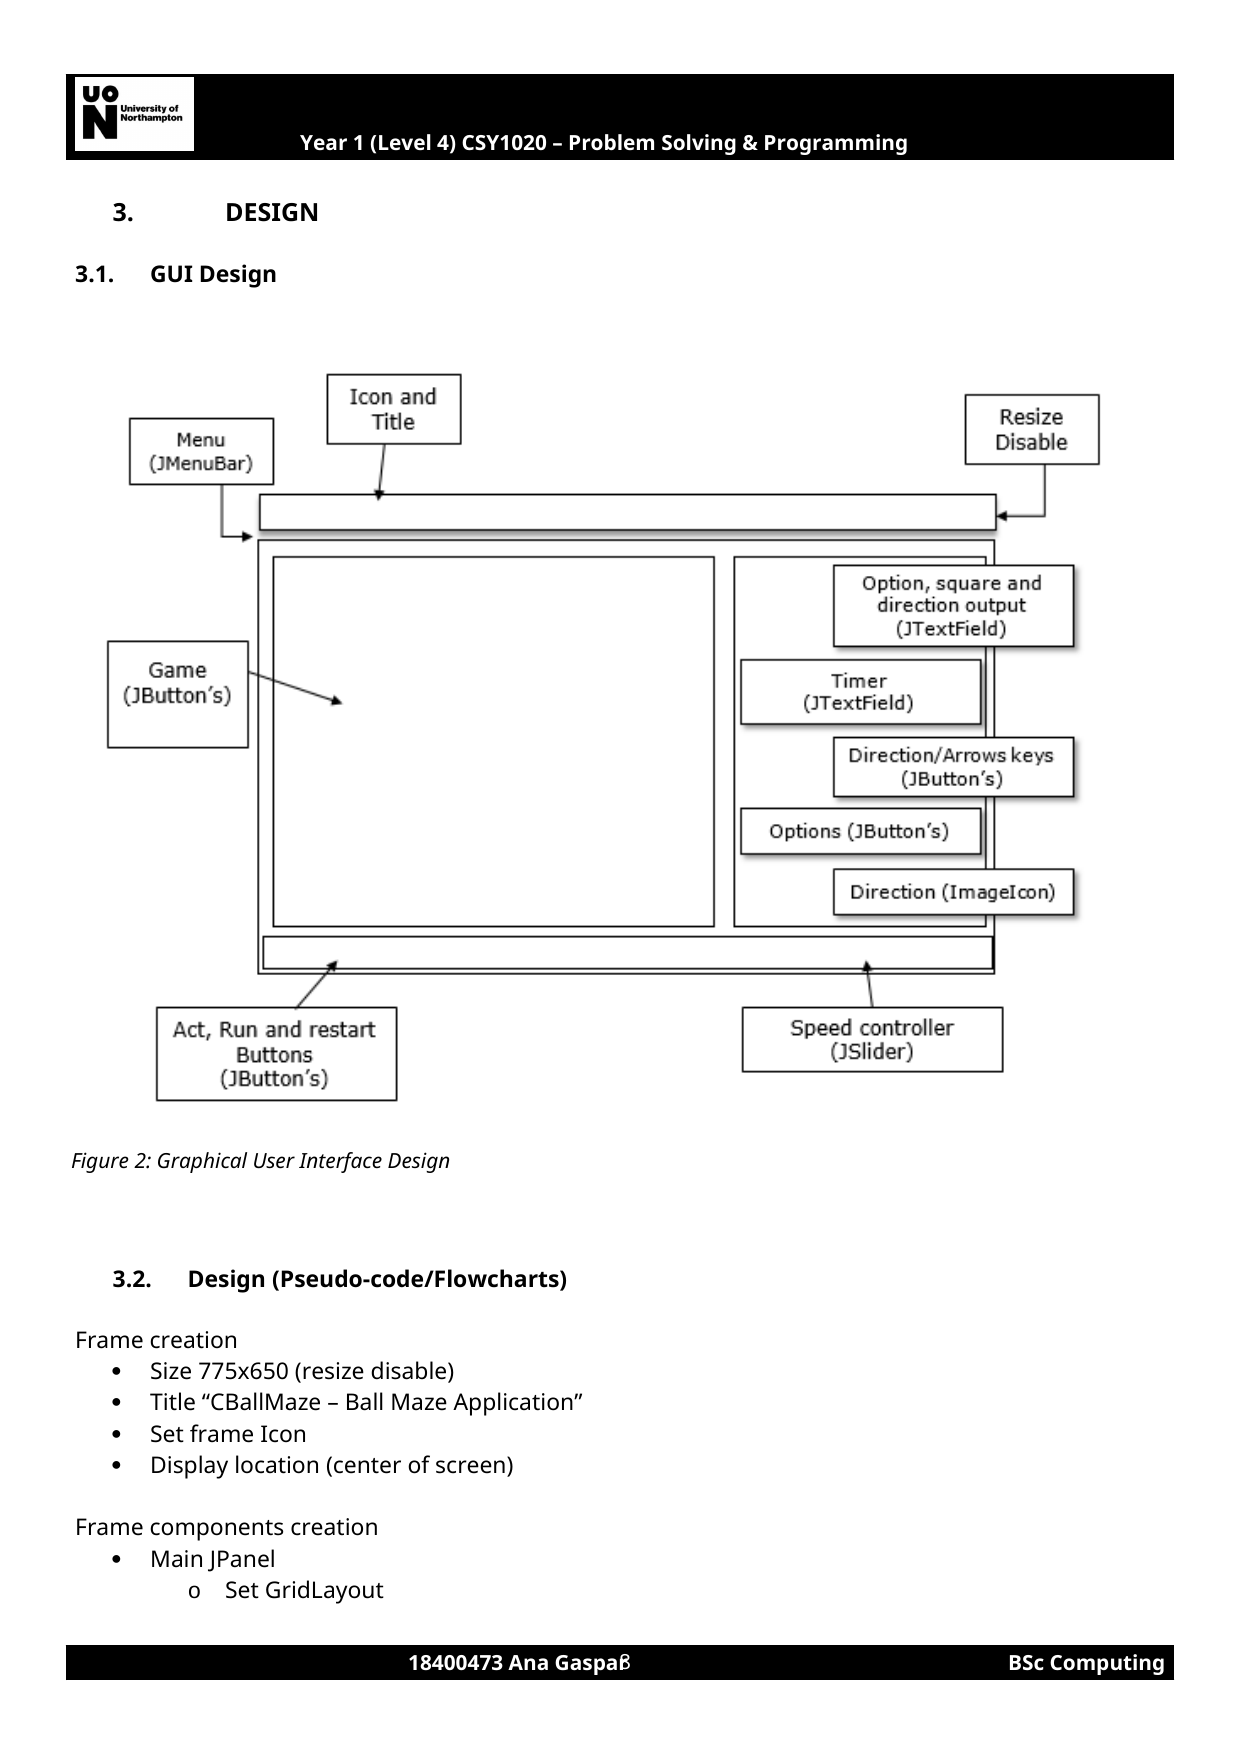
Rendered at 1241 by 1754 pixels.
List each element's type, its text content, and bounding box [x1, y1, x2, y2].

subtitle Design (Pseudo-code/Flowcharts) [112, 1263, 1165, 1294]
list Main JPanel [112, 1542, 1165, 1574]
picture [75, 77, 194, 151]
list Size 775x650 (resize disable) [112, 1355, 1165, 1386]
list Set frame Icon [112, 1417, 1165, 1449]
subtitle 3.1. GUI Design [75, 258, 1165, 289]
text Frame components creation [75, 1511, 1165, 1542]
list Display location (center of screen) [112, 1449, 1165, 1480]
picture [72, 332, 1166, 1137]
list Set GridLayout [187, 1574, 1165, 1605]
subtitle DESIGN [112, 195, 1165, 229]
list Title “CBallMaze – Ball Maze Application” [112, 1386, 1165, 1417]
text Frame creation [75, 1324, 1165, 1355]
